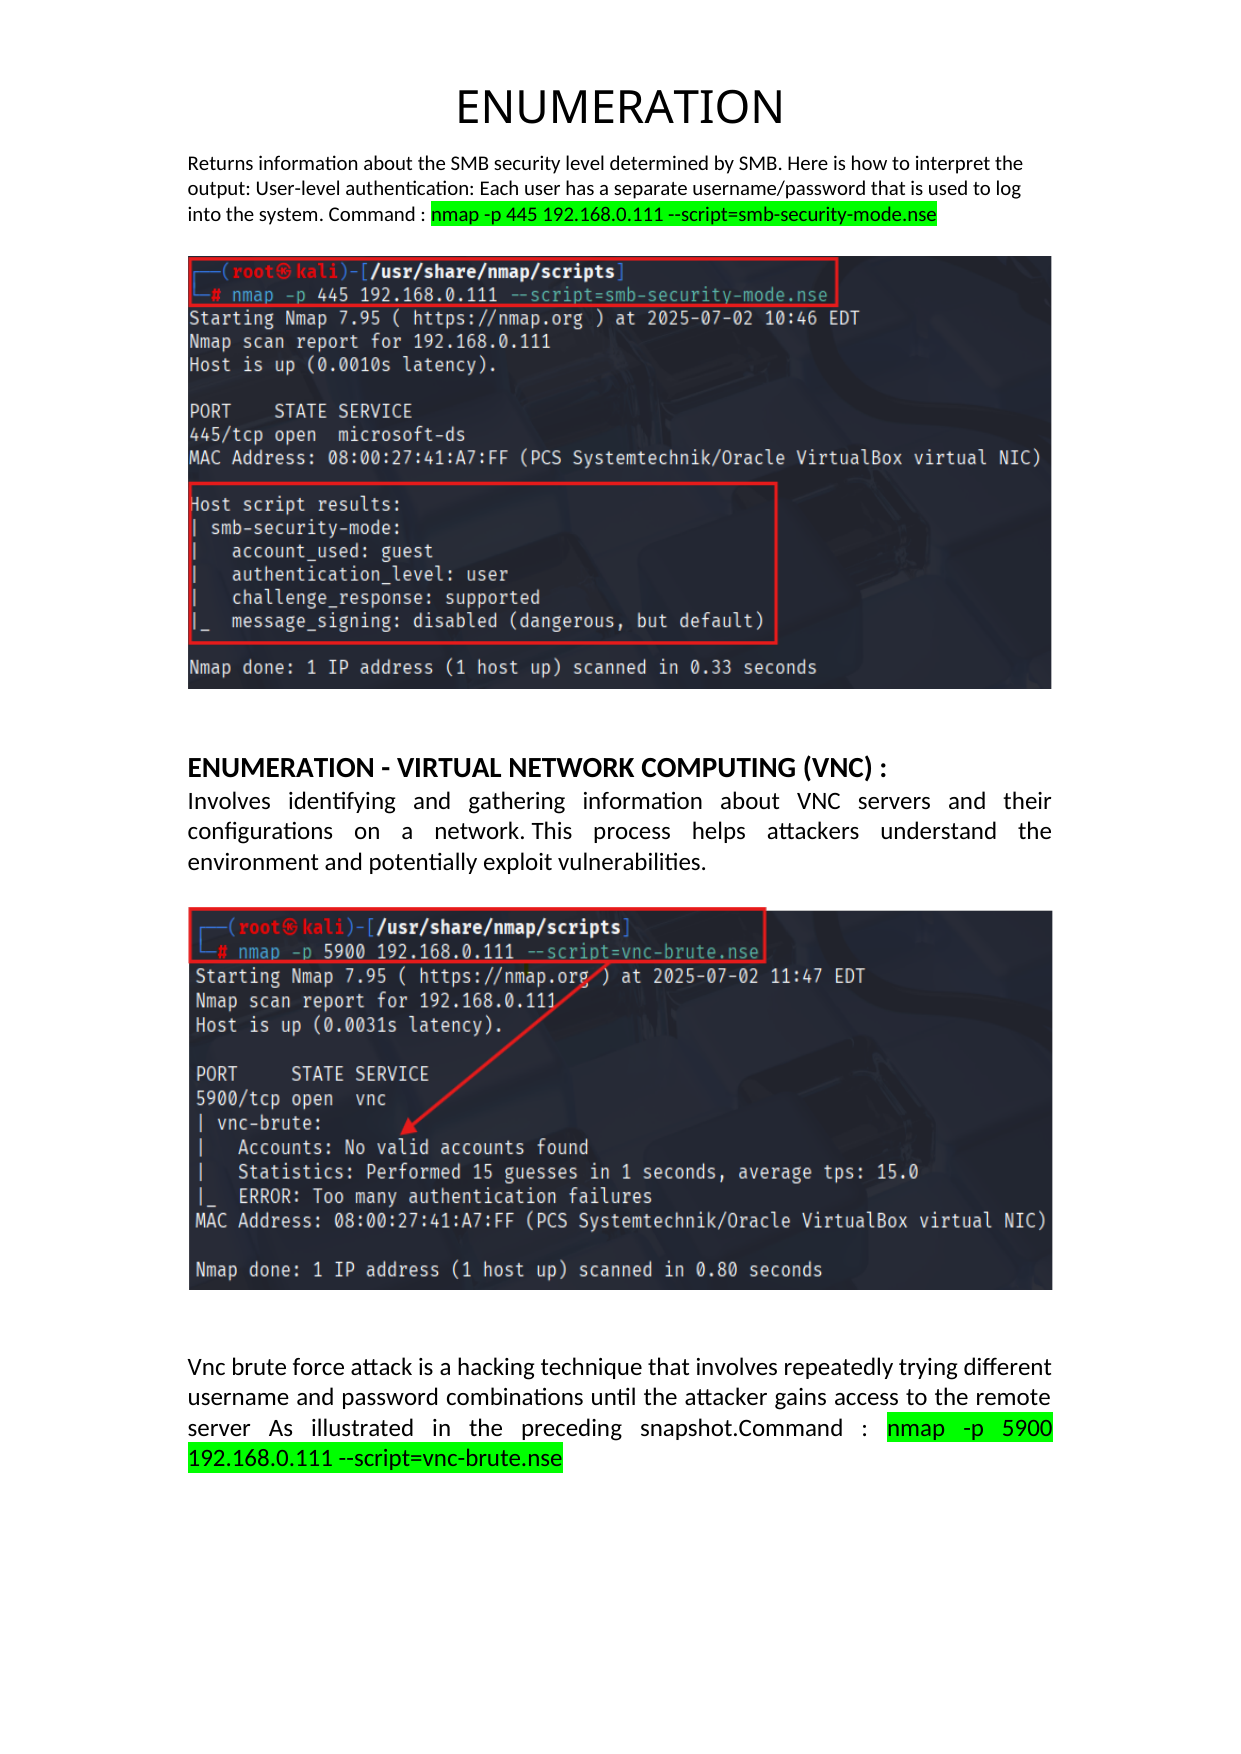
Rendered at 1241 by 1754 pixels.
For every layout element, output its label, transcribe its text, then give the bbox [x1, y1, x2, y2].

picture [187, 256, 1052, 689]
text ENUMERATION - VIRTUAL NETWORK COMPUTING (VNC) : [187, 749, 1053, 785]
text Involves identifying and gathering information about VNC servers and their configurations on a network. This process helps attackers understand the environment and potentially exploit vulnerabilities. [187, 785, 1053, 877]
text Vnc brute force attack is a hacking technique that involves repeatedly trying different username and password combinations until the attacker gains access to the remote server As illustrated in the preceding snapshot.Command : nmap -p 5900 192.168.0.111 --script=vnc-brute.nse [187, 1351, 1053, 1473]
picture [187, 907, 1053, 1290]
text Returns information about the SMB security level determined by SMB. Here is how to interpret the output: User-level authentication: Each user has a separate username/password that is used to log into the system. Command : nmap -p 445 192.168.0.111 --script=smb-security-mode.nse [187, 150, 1053, 226]
